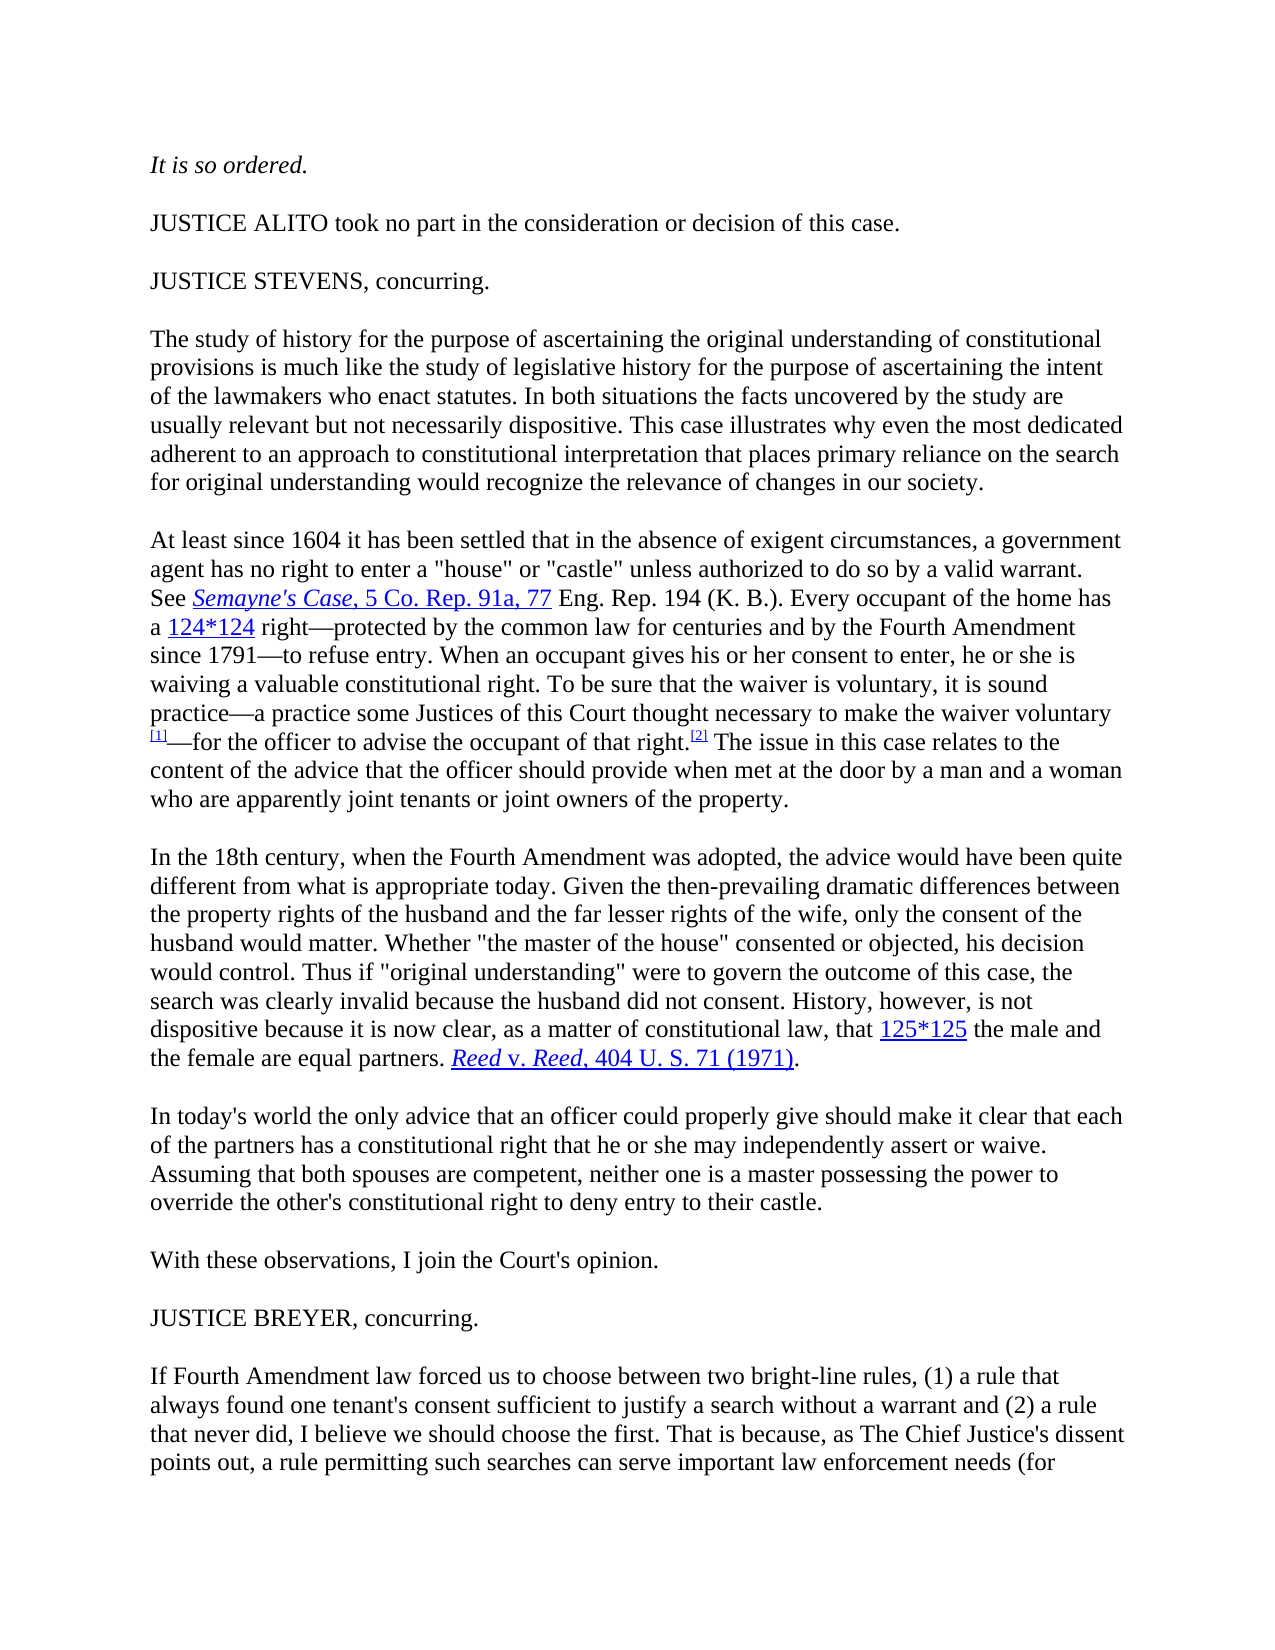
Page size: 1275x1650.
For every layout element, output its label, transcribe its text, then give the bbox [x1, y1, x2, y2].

text JUSTICE STEVENS, concurring. [150, 266, 1125, 294]
text JUSTICE ALITO took no part in the consideration or decision of this case. [150, 208, 1125, 237]
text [150, 1361, 1125, 1476]
text It is so ordered. [150, 150, 1125, 179]
text With these observations, I join the Court's opinion. [150, 1245, 1125, 1274]
text At least since 1604 it has been settled that in the absence of exigent circumstances, a government agent has no right to enter a "house" or "castle" unless authorized to do so by a valid warrant. See Semayne's Case, 5 Co. Rep. 91a, 77 Eng. Rep. 194 (K. B.). Every occupant of the home has a 124*124 right—protected by the common law for centuries and by the Fourth Amendment since 1791—to refuse entry. When an occupant gives his or her consent to enter, he or she is waiving a valuable constitutional right. To be sure that the waiver is voluntary, it is sound practice—a practice some Justices of this Court thought necessary to make the waiver voluntary [1]—for the officer to advise the occupant of that right.[2] The issue in this case relates to the content of the advice that the officer should provide when met at the door by a man and a woman who are apparently joint tenants or joint owners of the property. [150, 525, 1125, 813]
text In today's world the only advice that an officer could properly give should make it clear that each of the partners has a constitutional right that he or she may independently assert or waive. Assuming that both spouses are competent, neither one is a master possessing the power to override the other's constitutional right to deny entry to their castle. [150, 1101, 1125, 1216]
text JUSTICE BREYER, concurring. [150, 1303, 1125, 1332]
text The study of history for the purpose of ascertaining the original understanding of constitutional provisions is much like the study of legislative history for the purpose of ascertaining the intent of the lawmakers who enact statutes. In both situations the facts uncovered by the study are usually relevant but not necessarily dispositive. This case illustrates why even the most dedicated adherent to an approach to constitutional interpretation that places primary reliance on the search for original understanding would recognize the relevance of changes in our society. [150, 324, 1125, 496]
text In the 18th century, when the Fourth Amendment was adopted, the advice would have been quite different from what is appropriate today. Given the then-prevailing dramatic differences between the property rights of the husband and the far lesser rights of the wife, only the consent of the husband would matter. Whether "the master of the house" consented or objected, his decision would control. Thus if "original understanding" were to govern the outcome of this case, the search was clearly invalid because the husband did not consent. History, however, is not dispositive because it is now clear, as a matter of constitutional law, that 125*125 the male and the female are equal partners. Reed v. Reed, 404 U. S. 71 (1971). [150, 842, 1125, 1072]
